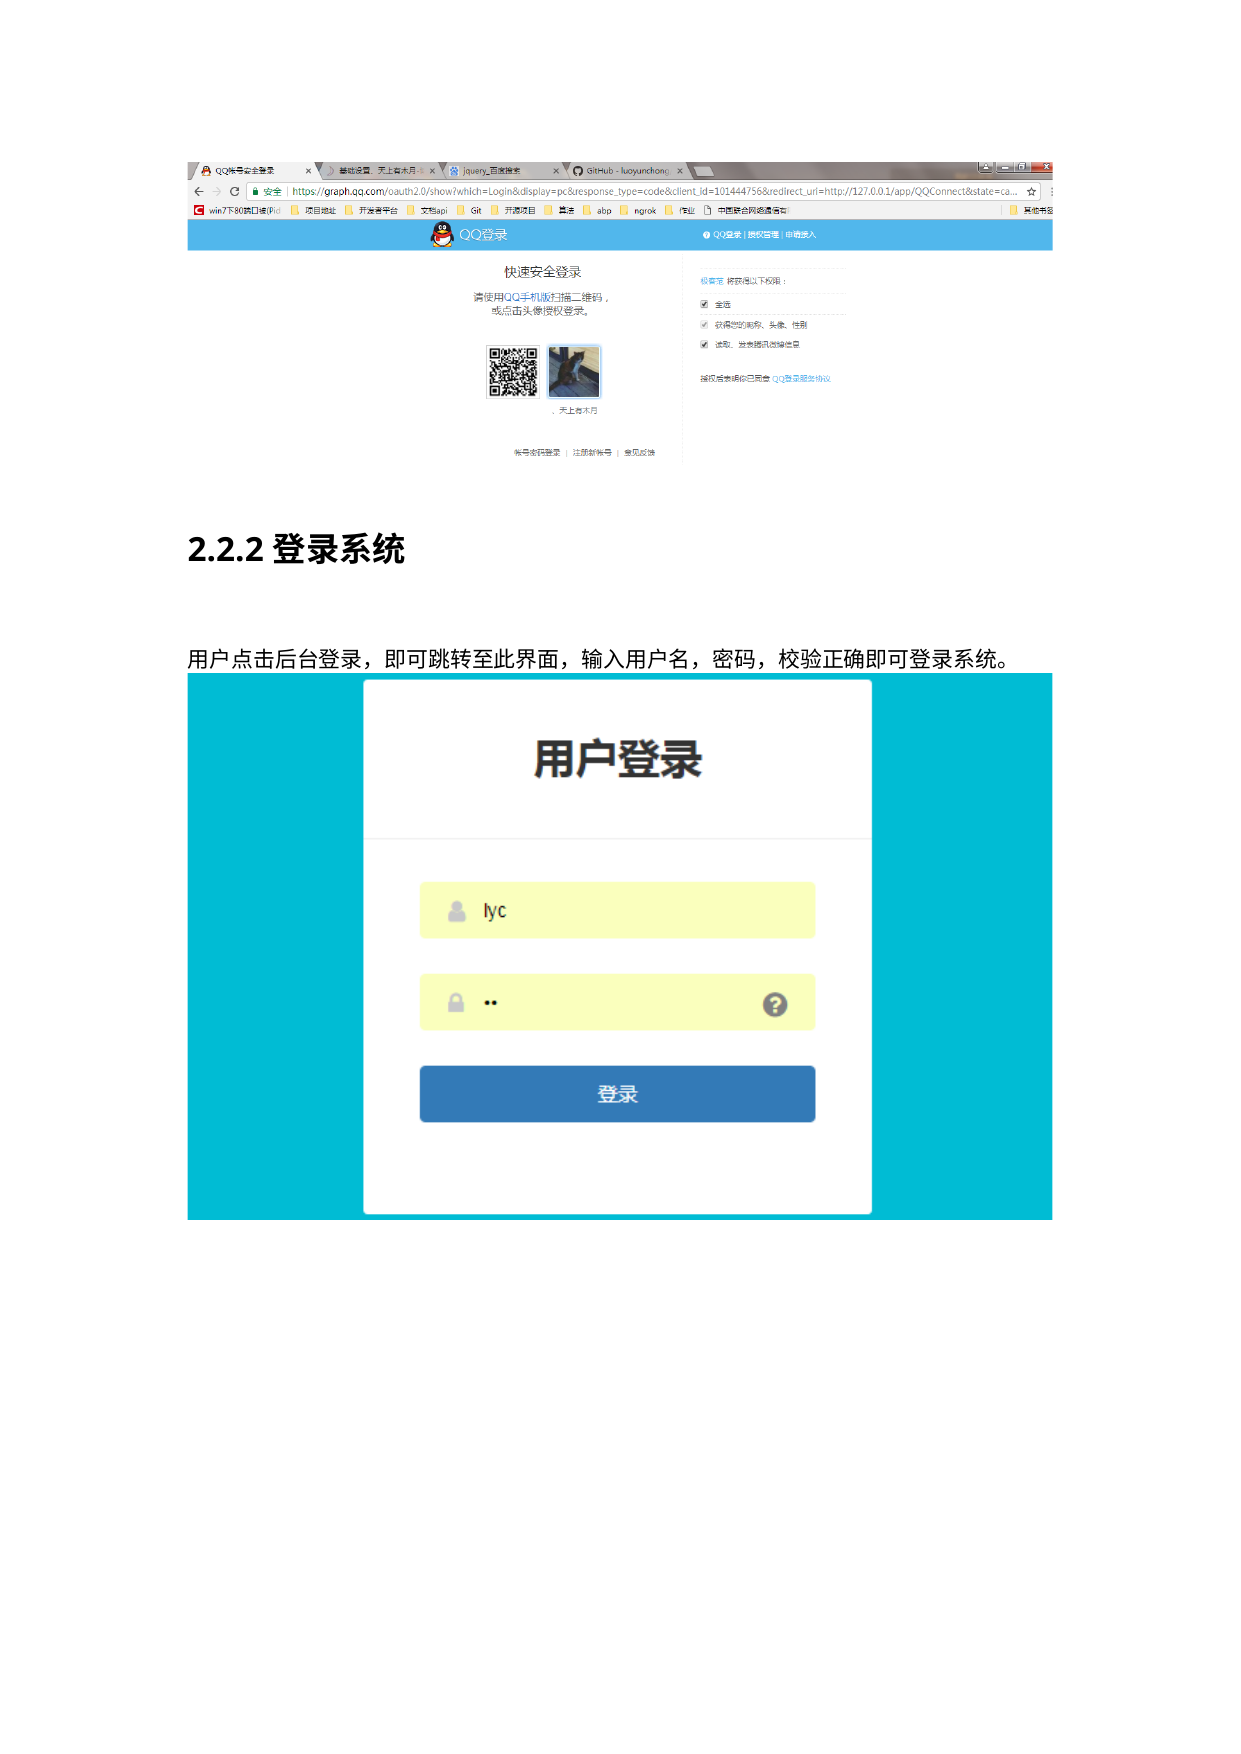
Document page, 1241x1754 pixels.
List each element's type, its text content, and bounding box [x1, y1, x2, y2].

picture [187, 673, 1053, 1220]
text 用户点击后台登录，即可跳转至此界面，输入用户名，密码，校验正确即可登录系统。 [187, 641, 1053, 673]
picture [187, 162, 1053, 471]
subtitle 2.2.2 登录系统 [187, 514, 1053, 579]
